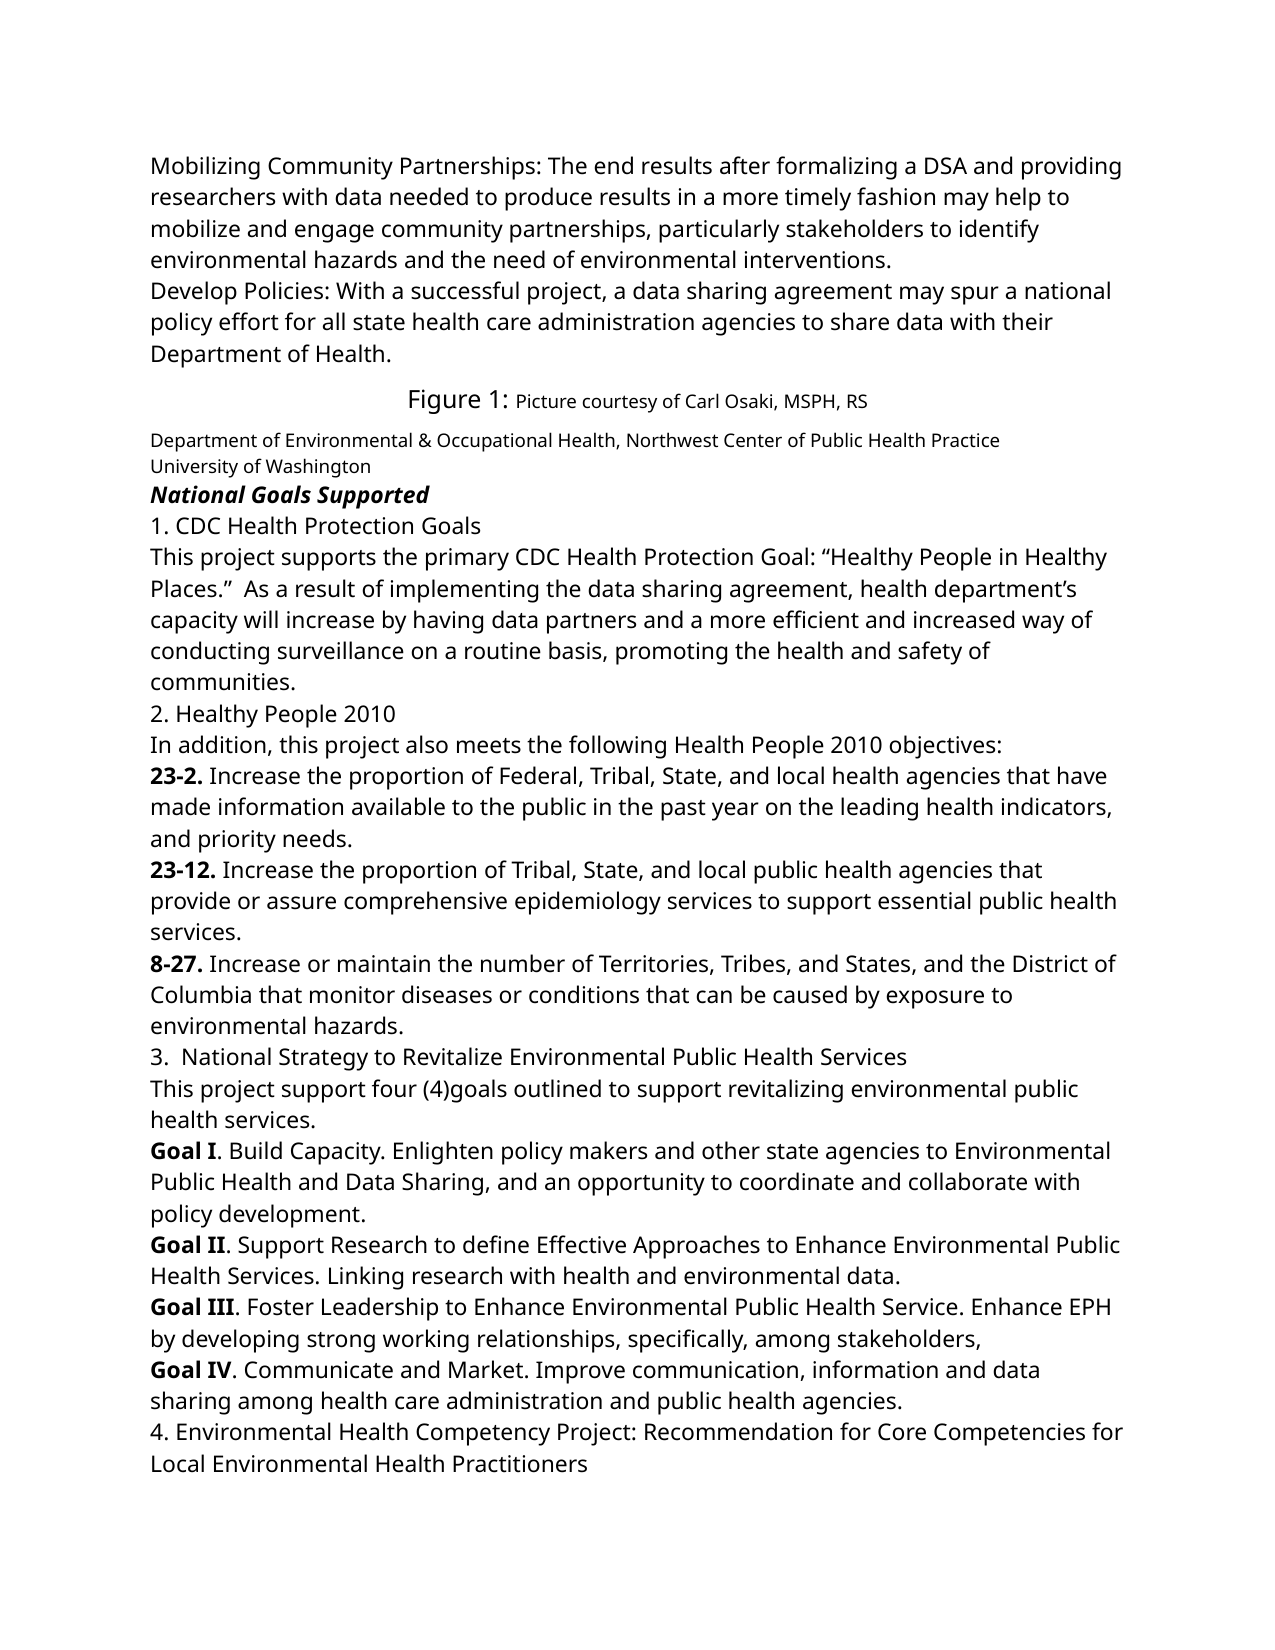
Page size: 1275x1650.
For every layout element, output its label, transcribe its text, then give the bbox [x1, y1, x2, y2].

text Figure 1: Picture courtesy of Carl Osaki, MSPH, RS [150, 381, 1125, 415]
